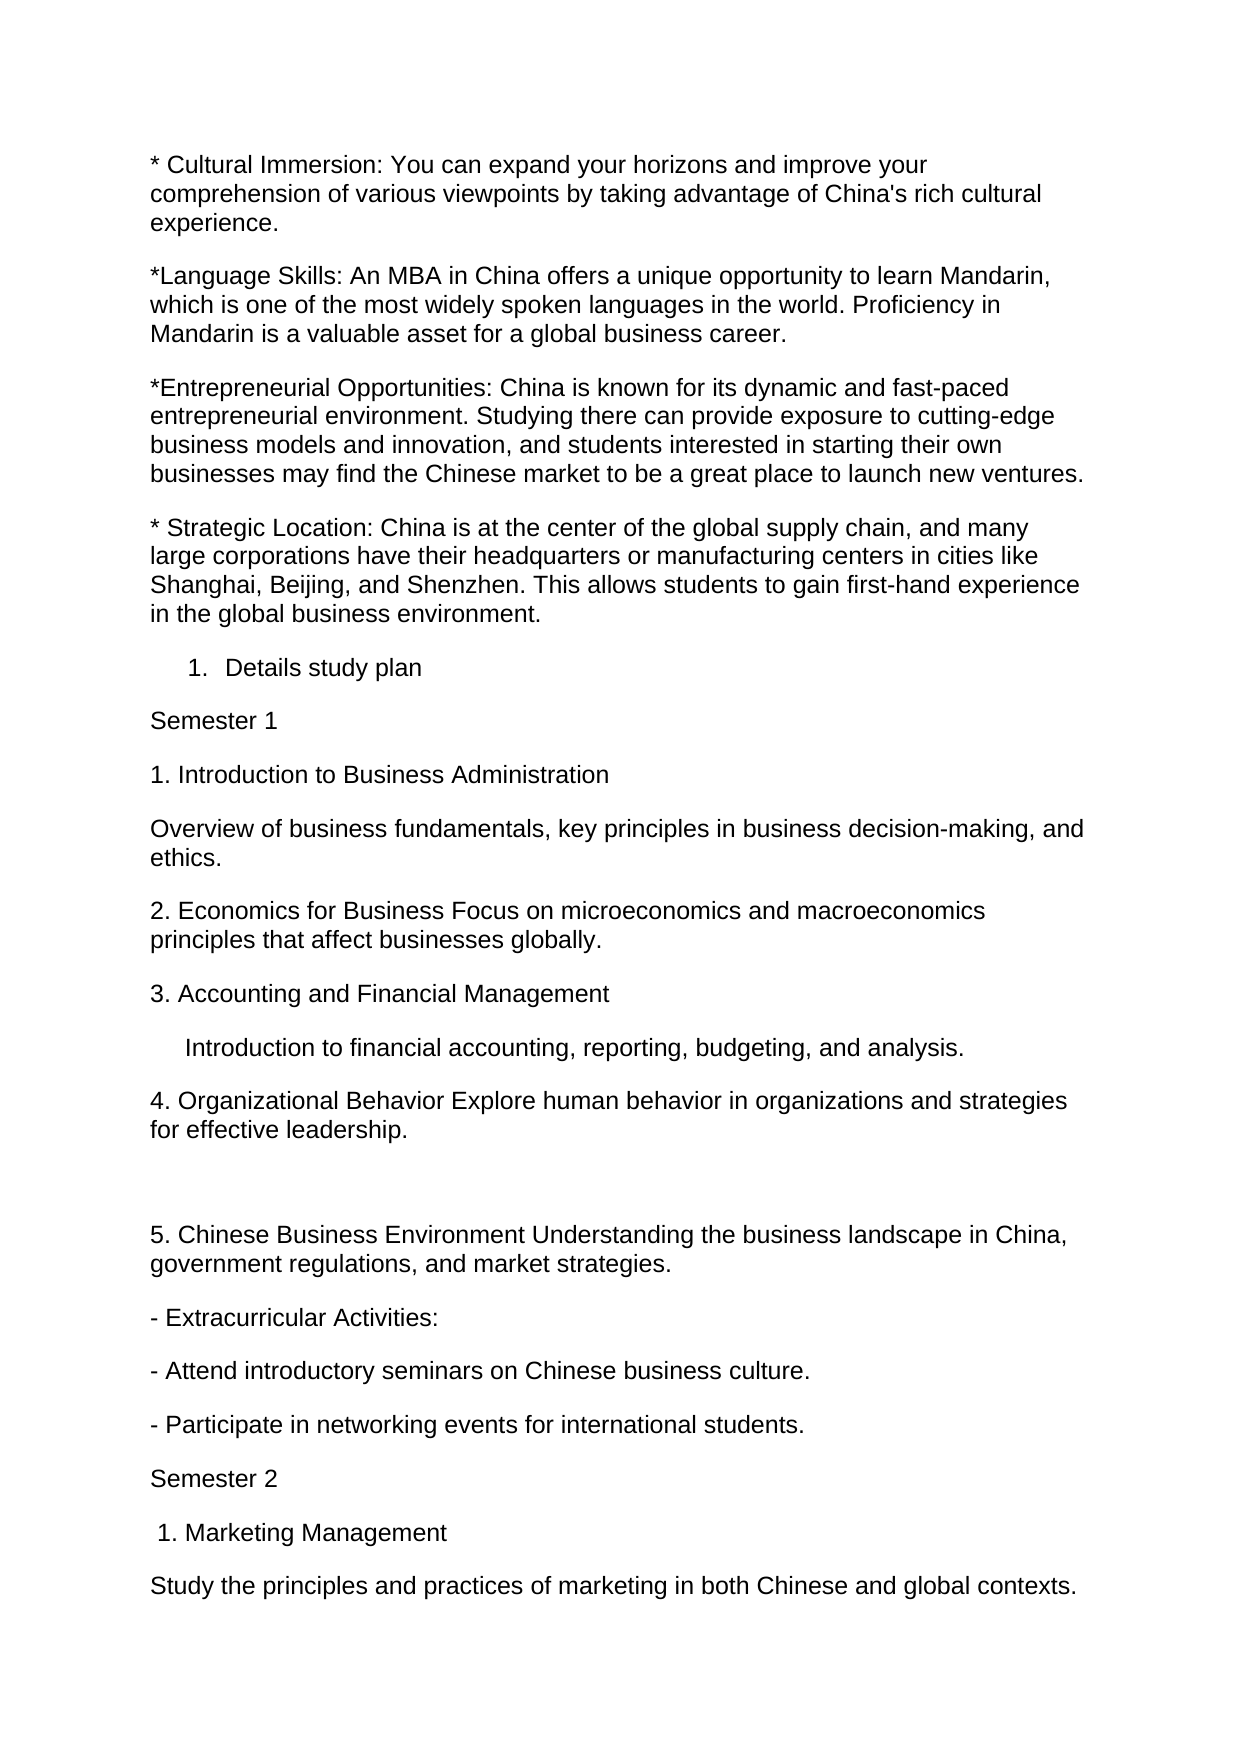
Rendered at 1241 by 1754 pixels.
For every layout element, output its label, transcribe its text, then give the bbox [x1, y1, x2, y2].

text - Attend introductory seminars on Chinese business culture. [150, 1356, 1090, 1385]
text Study the principles and practices of marketing in both Chinese and global contexts. [150, 1571, 1090, 1600]
text Semester 1 [150, 706, 1090, 735]
text *Entrepreneurial Opportunities: China is known for its dynamic and fast-paced entrepreneurial environment. Studying there can provide exposure to cutting-edge business models and innovation, and students interested in starting their own businesses may find the Chinese market to be a great place to launch new ventures. [150, 372, 1090, 487]
text Overview of business fundamentals, key principles in business decision-making, and ethics. [150, 814, 1090, 871]
text 1. Marketing Management [150, 1518, 1090, 1546]
text 5. Chinese Business Environment Understanding the business landscape in China, government regulations, and market strategies. [150, 1220, 1090, 1278]
text * Cultural Immersion: You can expand your horizons and improve your comprehension of various viewpoints by taking advantage of China's rich cultural experience. [150, 150, 1090, 236]
list Details study plan [187, 652, 1090, 681]
text - Participate in networking events for international students. [150, 1410, 1090, 1439]
text Semester 2 [150, 1464, 1090, 1493]
text 4. Organizational Behavior Explore human behavior in organizations and strategies for effective leadership. [150, 1086, 1090, 1144]
text *Language Skills: An MBA in China offers a unique opportunity to learn Mandarin, which is one of the most widely spoken languages in the world. Proficiency in Mandarin is a valuable asset for a global business career. [150, 261, 1090, 347]
text * Strategic Location: China is at the center of the global supply chain, and many large corporations have their headquarters or manufacturing centers in cities like Shanghai, Beijing, and Shenzhen. This allows students to gain first-hand experience in the global business environment. [150, 512, 1090, 627]
text 2. Economics for Business Focus on microeconomics and macroeconomics principles that affect businesses globally. [150, 896, 1090, 954]
text Introduction to financial accounting, reporting, budgeting, and analysis. [150, 1032, 1090, 1061]
text - Extracurricular Activities: [150, 1303, 1090, 1331]
text 1. Introduction to Business Administration [150, 760, 1090, 789]
text 3. Accounting and Financial Management [150, 979, 1090, 1007]
